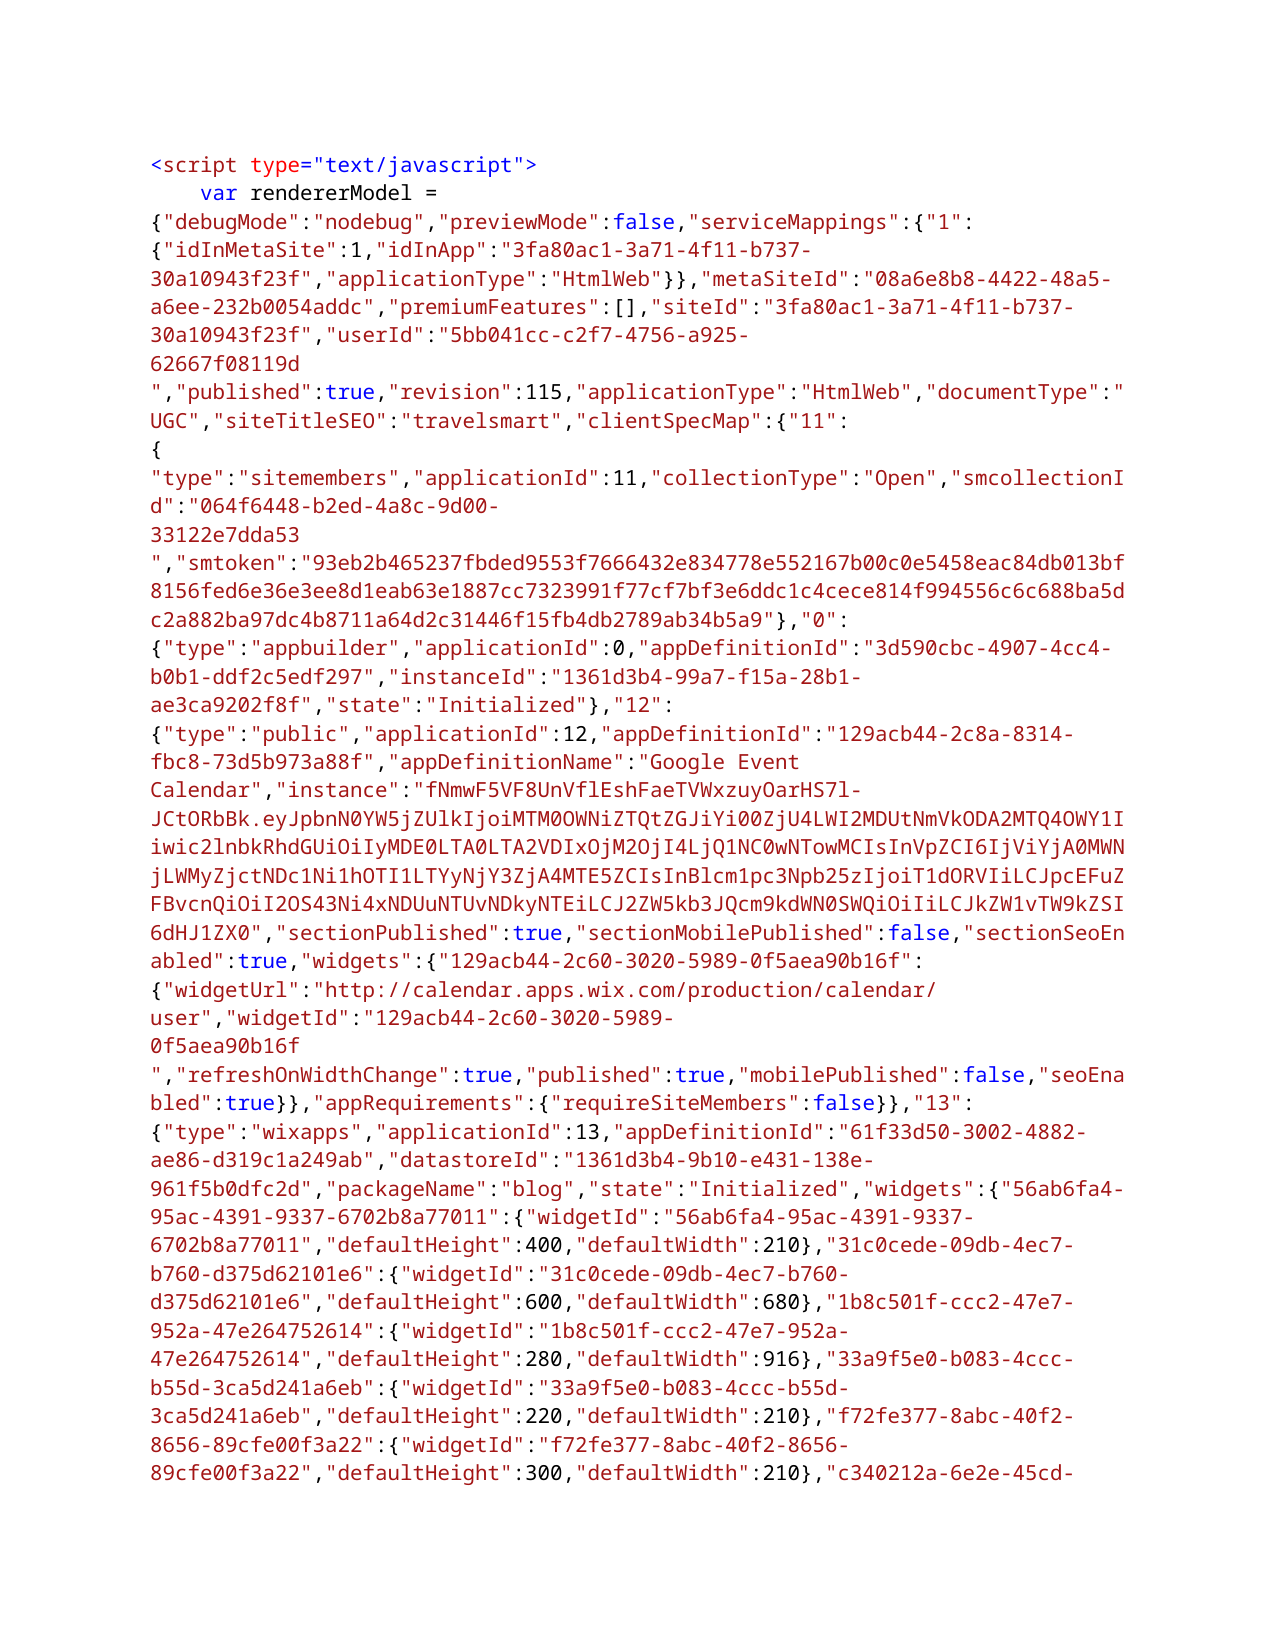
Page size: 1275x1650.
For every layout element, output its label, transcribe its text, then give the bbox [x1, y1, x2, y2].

text <script type="text/javascript"> [150, 150, 1125, 178]
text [150, 178, 1125, 1487]
